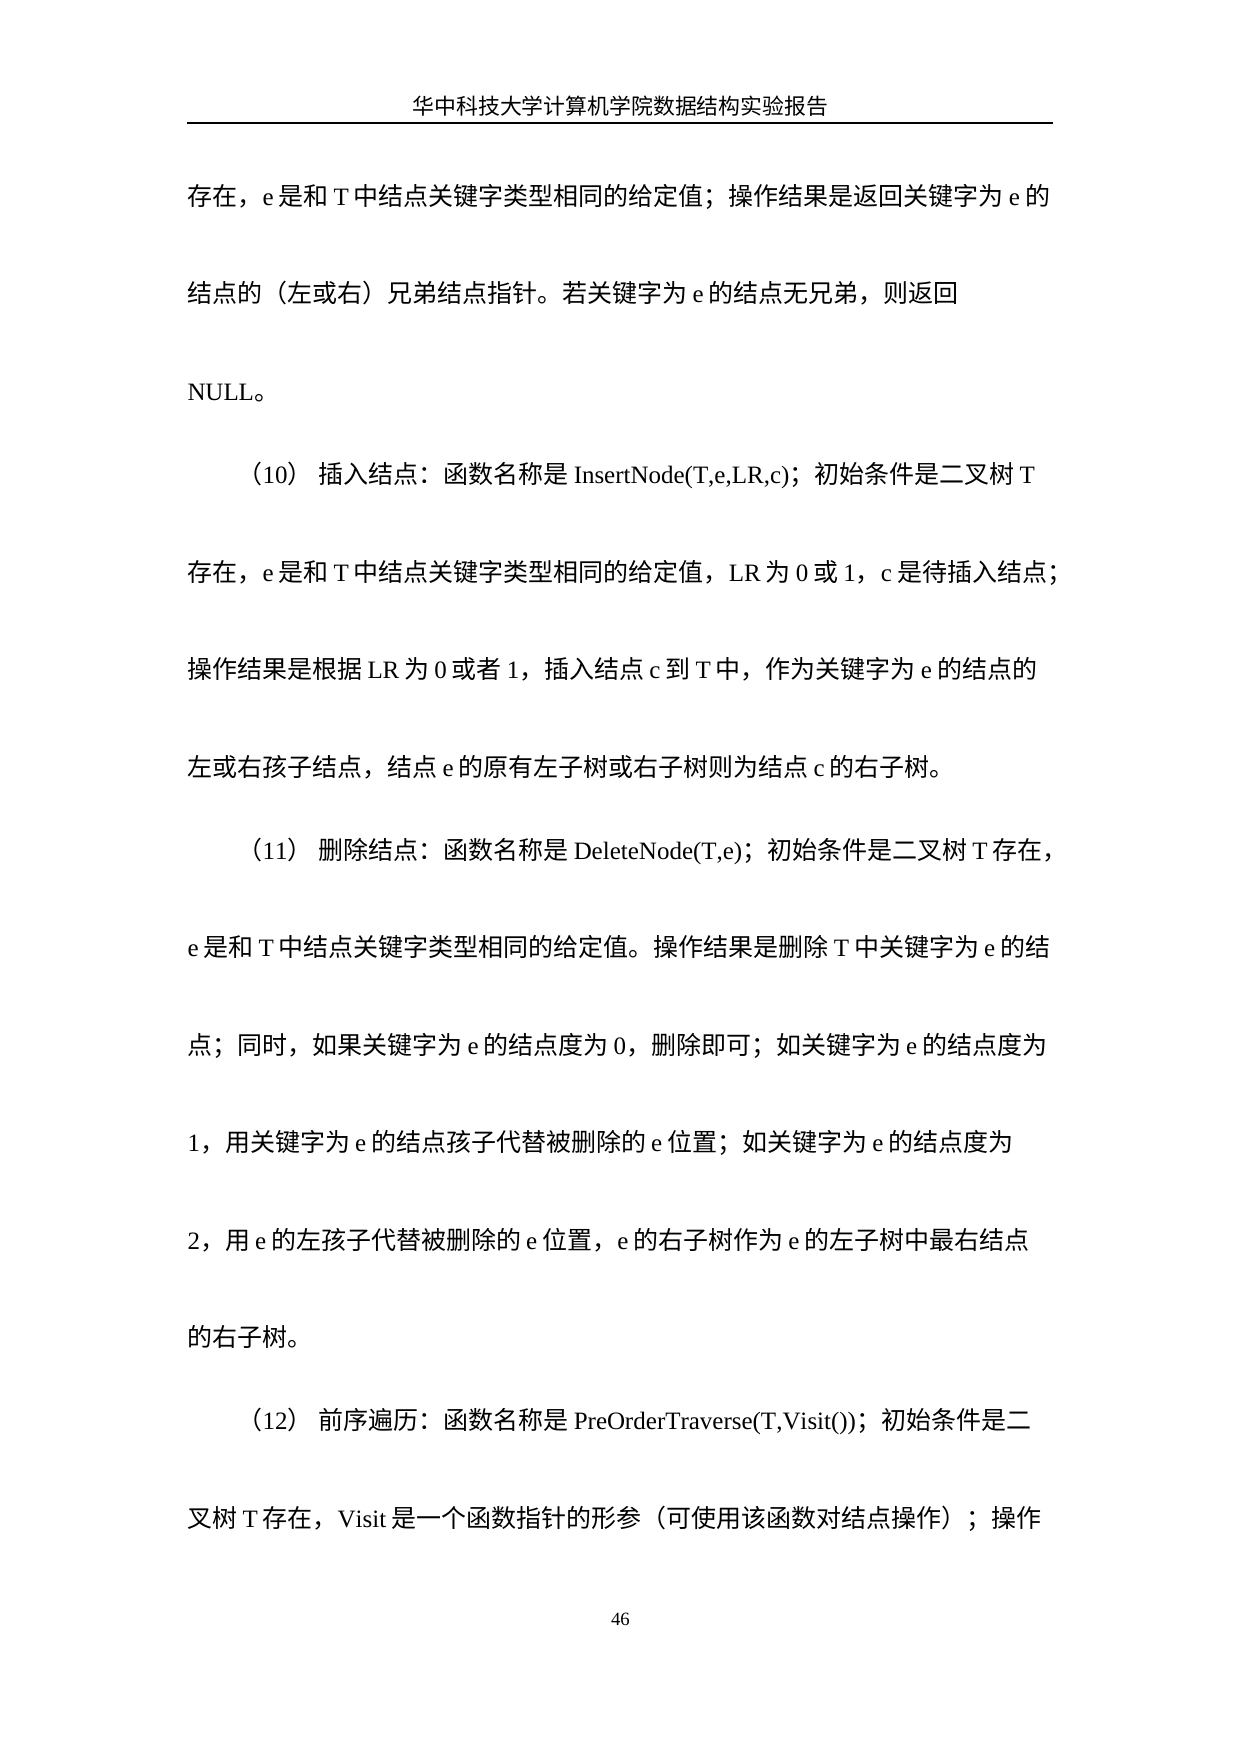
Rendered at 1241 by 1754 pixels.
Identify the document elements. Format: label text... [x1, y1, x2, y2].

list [187, 1386, 1053, 1549]
list 插入结点：函数名称是InsertNode(T,e,LR,c)；初始条件是二叉树T存在，e是和T中结点关键字类型相同的给定值，LR为0或1，c是待插入结点；操作结果是根据LR为0或者1，插入结点c到T中，作为关键字为e的结点的左或右孩子结点，结点e的原有左子树或右子树则为结点c的右子树。 [187, 440, 1053, 798]
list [187, 162, 1053, 422]
list 删除结点：函数名称是DeleteNode(T,e)；初始条件是二叉树T存在，e是和T中结点关键字类型相同的给定值。操作结果是删除T中关键字为e的结点；同时，如果关键字为e的结点度为0，删除即可；如关键字为e的结点度为1，用关键字为e的结点孩子代替被删除的e位置；如关键字为e的结点度为2，用e的左孩子代替被删除的e位置，e的右子树作为e的左子树中最右结点的右子树。 [187, 816, 1053, 1368]
